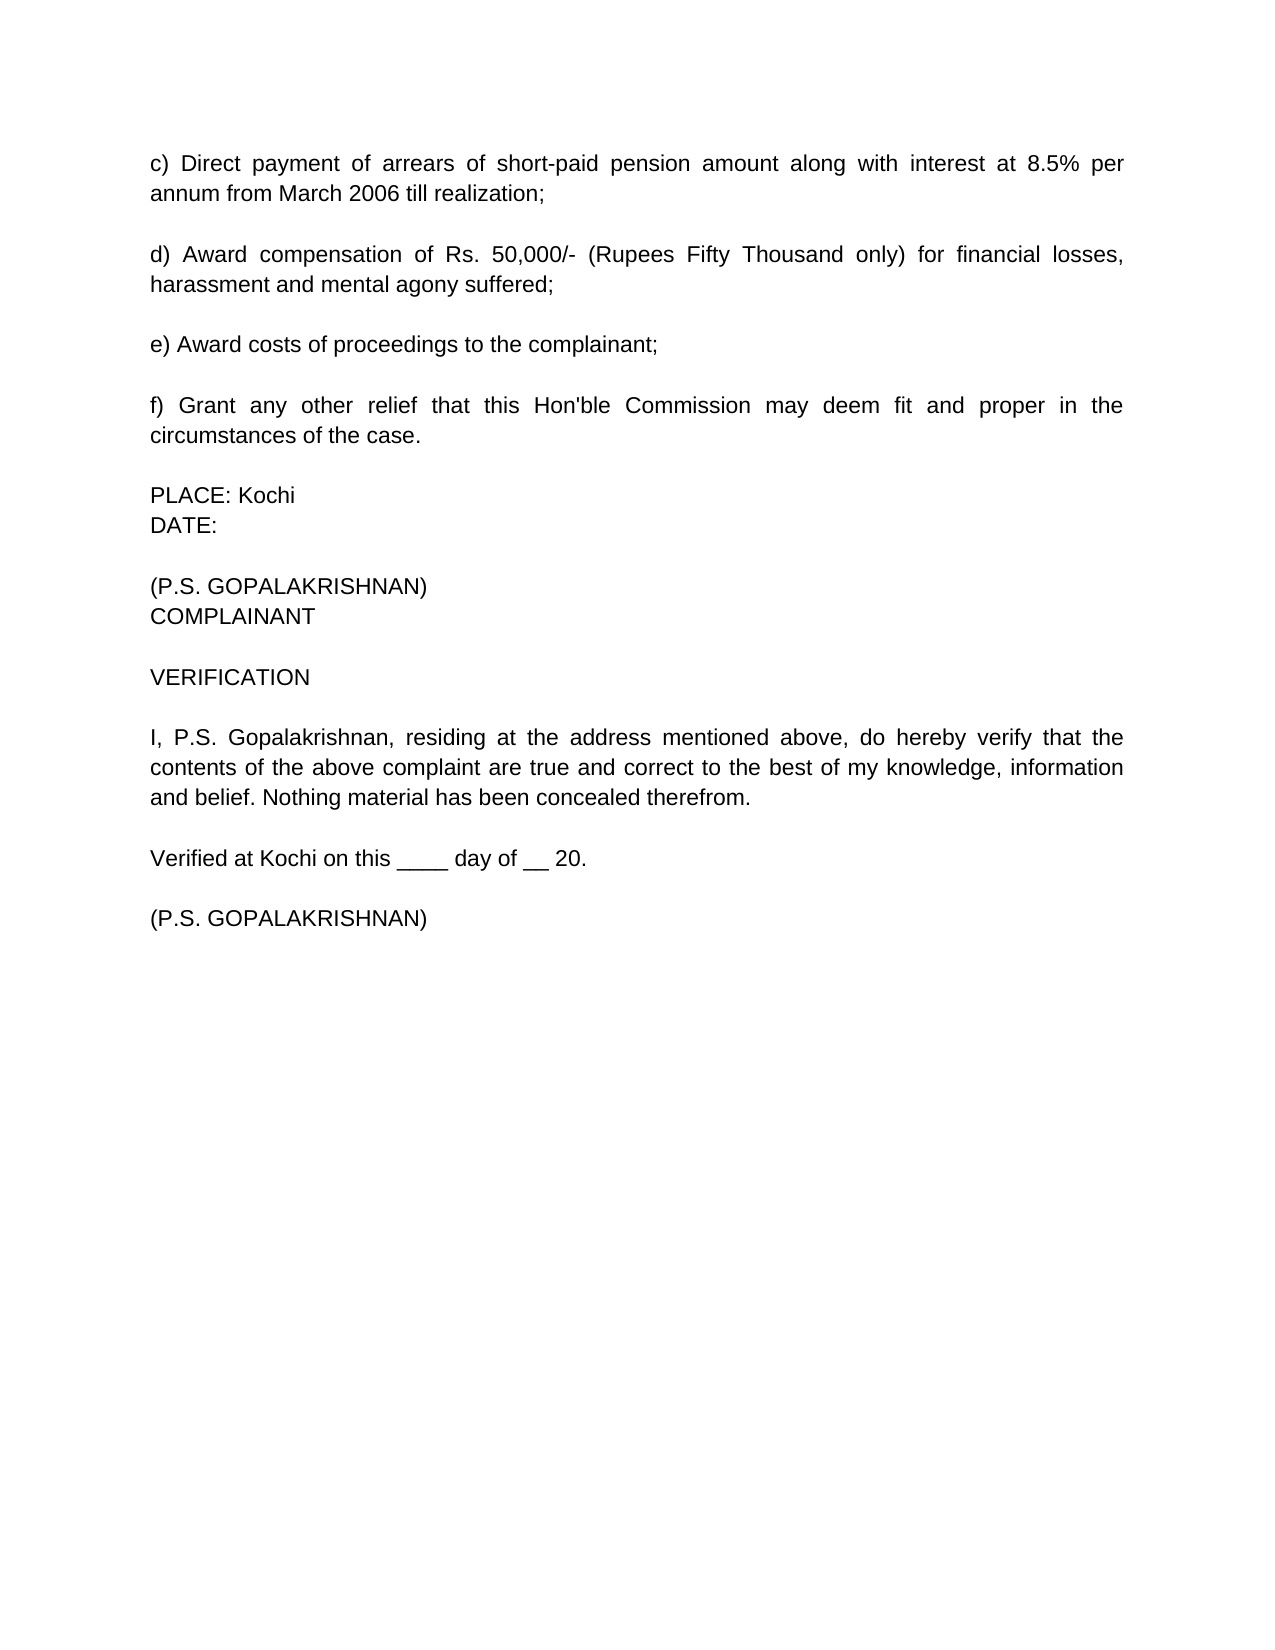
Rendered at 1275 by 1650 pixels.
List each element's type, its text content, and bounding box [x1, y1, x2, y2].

text d) Award compensation of Rs. 50,000/- (Rupees Fifty Thousand only) for financial losses, harassment and mental agony suffered; [150, 241, 1125, 297]
text e) Award costs of proceedings to the complainant; [150, 331, 1125, 358]
text (P.S. GOPALAKRISHNAN) [150, 573, 1125, 599]
text VERIFICATION [150, 663, 1125, 690]
text (P.S. GOPALAKRISHNAN) [150, 905, 1125, 932]
text COMPLAINANT [150, 603, 1125, 629]
text I, P.S. Gopalakrishnan, residing at the address mentioned above, do hereby verify that the contents of the above complaint are true and correct to the best of my knowledge, information and belief. Nothing material has been concealed therefrom. [150, 724, 1125, 811]
text DATE: [150, 512, 1125, 539]
text Verified at Kochi on this ____ day of __ 20. [150, 845, 1125, 871]
text PLACE: Kochi [150, 482, 1125, 509]
text c) Direct payment of arrears of short-paid pension amount along with interest at 8.5% per annum from March 2006 till realization; [150, 150, 1125, 207]
text f) Grant any other relief that this Hon'ble Commission may deem fit and proper in the circumstances of the case. [150, 392, 1125, 448]
